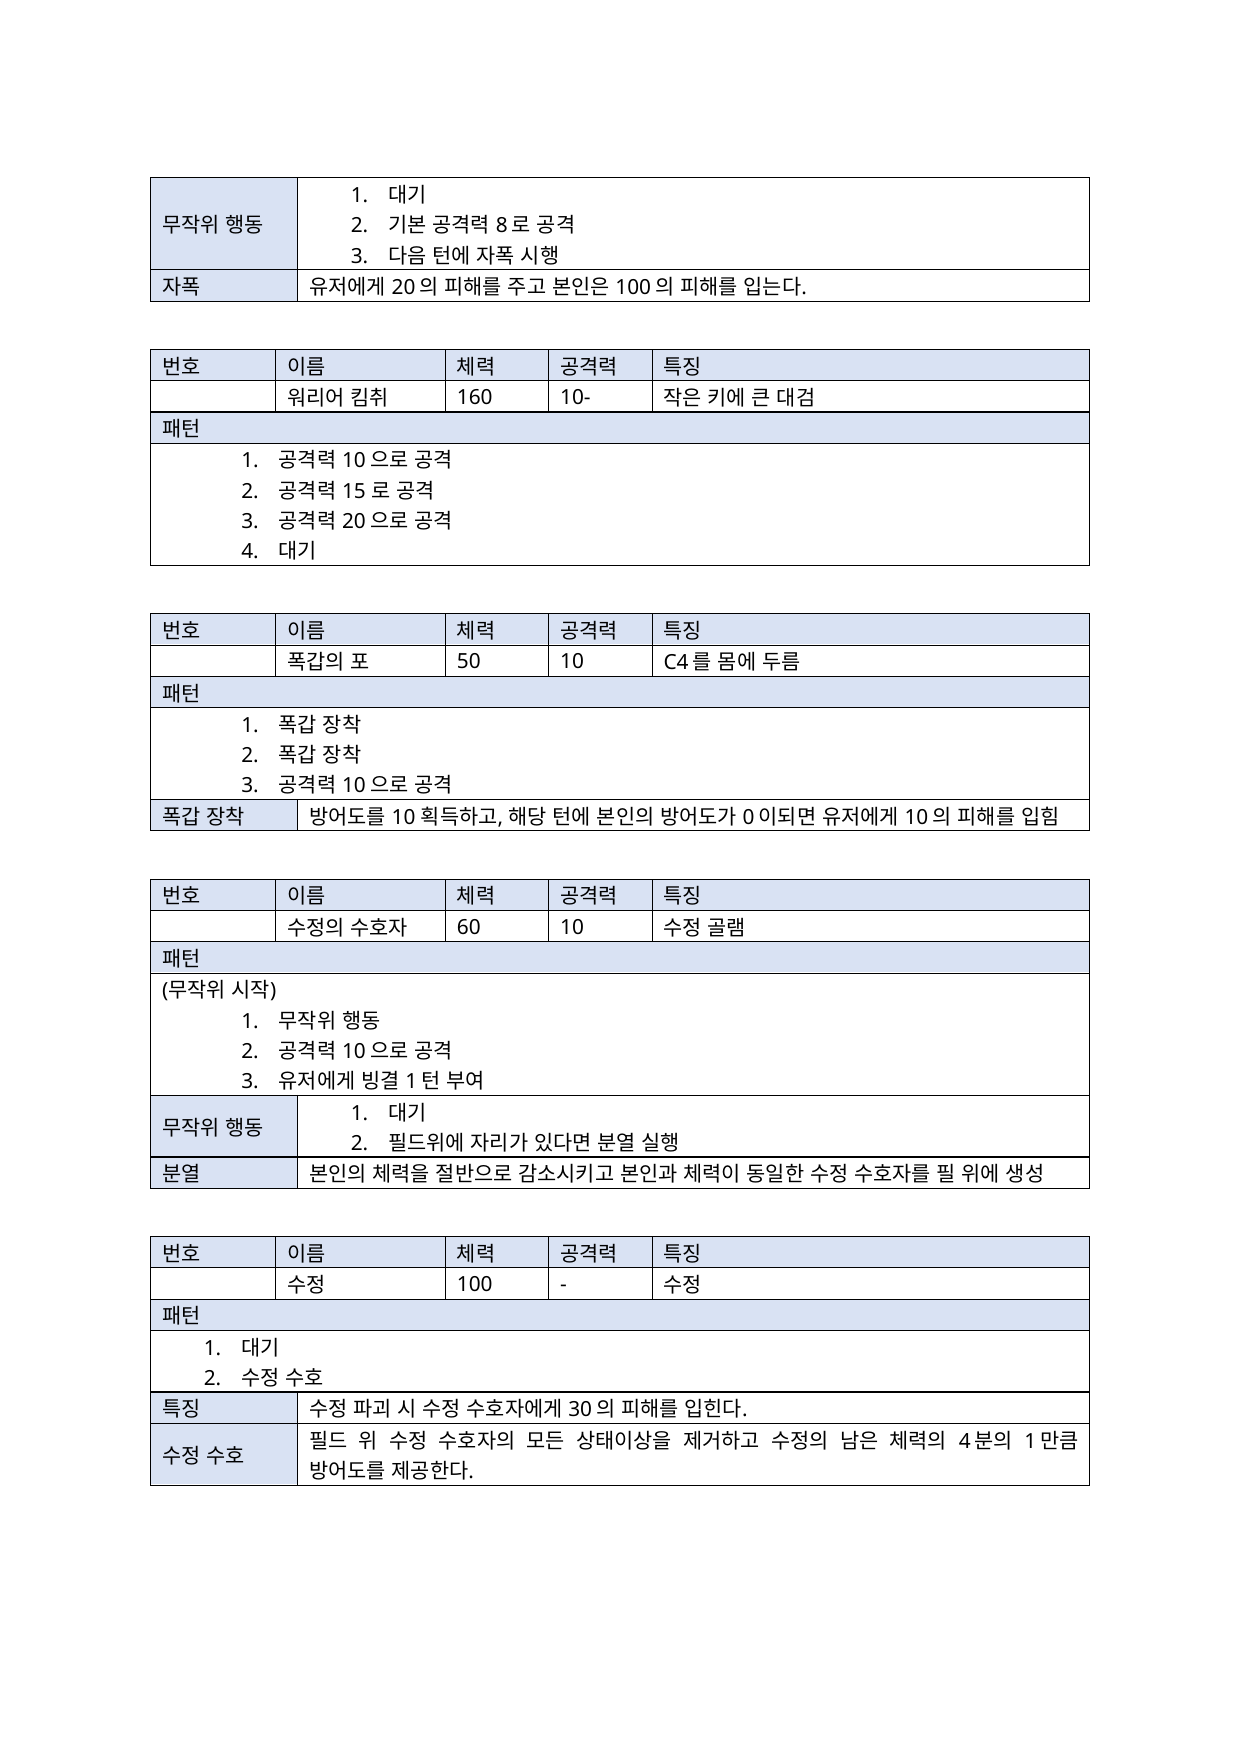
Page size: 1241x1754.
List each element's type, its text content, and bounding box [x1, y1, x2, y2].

table_header 특징 [653, 880, 1089, 910]
table_header 번호 [151, 880, 275, 910]
table_cell 워리어 킴취 [276, 381, 445, 411]
table_cell 유저에게 20의 피해를 주고 본인은 100의 피해를 입는다. [298, 270, 1089, 301]
table_cell 160 [446, 381, 548, 411]
table_cell 수정 파괴 시 수정 수호자에게 30의 피해를 입힌다. [298, 1393, 1089, 1423]
table_header 체력 [446, 1237, 548, 1267]
table_cell 대기 필드위에 자리가 있다면 분열 실행 [298, 1096, 1089, 1156]
table_header 이름 [276, 880, 445, 910]
table_header 체력 [446, 880, 548, 910]
table_header 공격력 [549, 350, 652, 380]
table_cell 공격력 10으로 공격 공격력 15 로 공격 공격력 20으로 공격 대기 [151, 444, 1089, 565]
table_cell 60 [446, 911, 548, 941]
table_cell 대기 기본 공격력 8로 공격 다음 턴에 자폭 시행 [298, 178, 1089, 269]
table_cell 특징 [151, 1393, 297, 1423]
table_cell [151, 1268, 275, 1298]
table_cell 필드 위 수정 수호자의 모든 상태이상을 제거하고 수정의 남은 체력의 4분의 1만큼 방어도를 제공한다. [298, 1424, 1089, 1484]
table_cell 폭갑 장착 [151, 800, 297, 830]
table_cell 폭갑 장착 폭갑 장착 공격력 10으로 공격 [151, 708, 1089, 799]
table_cell 수정 [653, 1268, 1089, 1298]
table_cell 자폭 [151, 270, 297, 301]
table_cell [151, 381, 275, 411]
table_header 이름 [276, 614, 445, 644]
table_cell 10 [549, 911, 652, 941]
table_header 체력 [446, 350, 548, 380]
table_cell 무작위 행동 [151, 178, 297, 269]
table_cell 분열 [151, 1158, 297, 1188]
table_cell [151, 911, 275, 941]
table_header 공격력 [549, 1237, 652, 1267]
table_header 이름 [276, 1237, 445, 1267]
table_cell 폭갑의 포 [276, 646, 445, 676]
table_cell (무작위 시작) 무작위 행동 공격력 10으로 공격 유저에게 빙결 1턴 부여 [151, 974, 1089, 1095]
table_cell 수정 [276, 1268, 445, 1298]
table_cell 대기 수정 수호 [151, 1331, 1089, 1391]
table_cell 10 [549, 646, 652, 676]
table_cell 본인의 체력을 절반으로 감소시키고 본인과 체력이 동일한 수정 수호자를 필 위에 생성 [298, 1158, 1089, 1188]
table_cell 100 [446, 1268, 548, 1298]
table_cell 패턴 [151, 942, 1089, 972]
table_header 특징 [653, 1237, 1089, 1267]
table_cell 패턴 [151, 413, 1089, 443]
table_cell 무작위 행동 [151, 1096, 297, 1156]
table_cell 패턴 [151, 677, 1089, 707]
table_header 번호 [151, 614, 275, 644]
table_cell 수정의 수호자 [276, 911, 445, 941]
table_header 체력 [446, 614, 548, 644]
table_cell - [549, 1268, 652, 1298]
table_header 번호 [151, 1237, 275, 1267]
table_cell 패턴 [151, 1300, 1089, 1330]
table_header 공격력 [549, 614, 652, 644]
table_cell [151, 646, 275, 676]
table_cell 수정 골램 [653, 911, 1089, 941]
table_header 공격력 [549, 880, 652, 910]
table_cell 10- [549, 381, 652, 411]
table_header 이름 [276, 350, 445, 380]
table_header 특징 [653, 614, 1089, 644]
table_header 번호 [151, 350, 275, 380]
table_cell 방어도를 10 획득하고, 해당 턴에 본인의 방어도가 0이되면 유저에게 10의 피해를 입힘 [298, 800, 1089, 830]
table_cell 50 [446, 646, 548, 676]
table_cell 수정 수호 [151, 1424, 297, 1484]
table_header 특징 [653, 350, 1089, 380]
table_cell C4를 몸에 두름 [653, 646, 1089, 676]
table_cell 작은 키에 큰 대검 [653, 381, 1089, 411]
